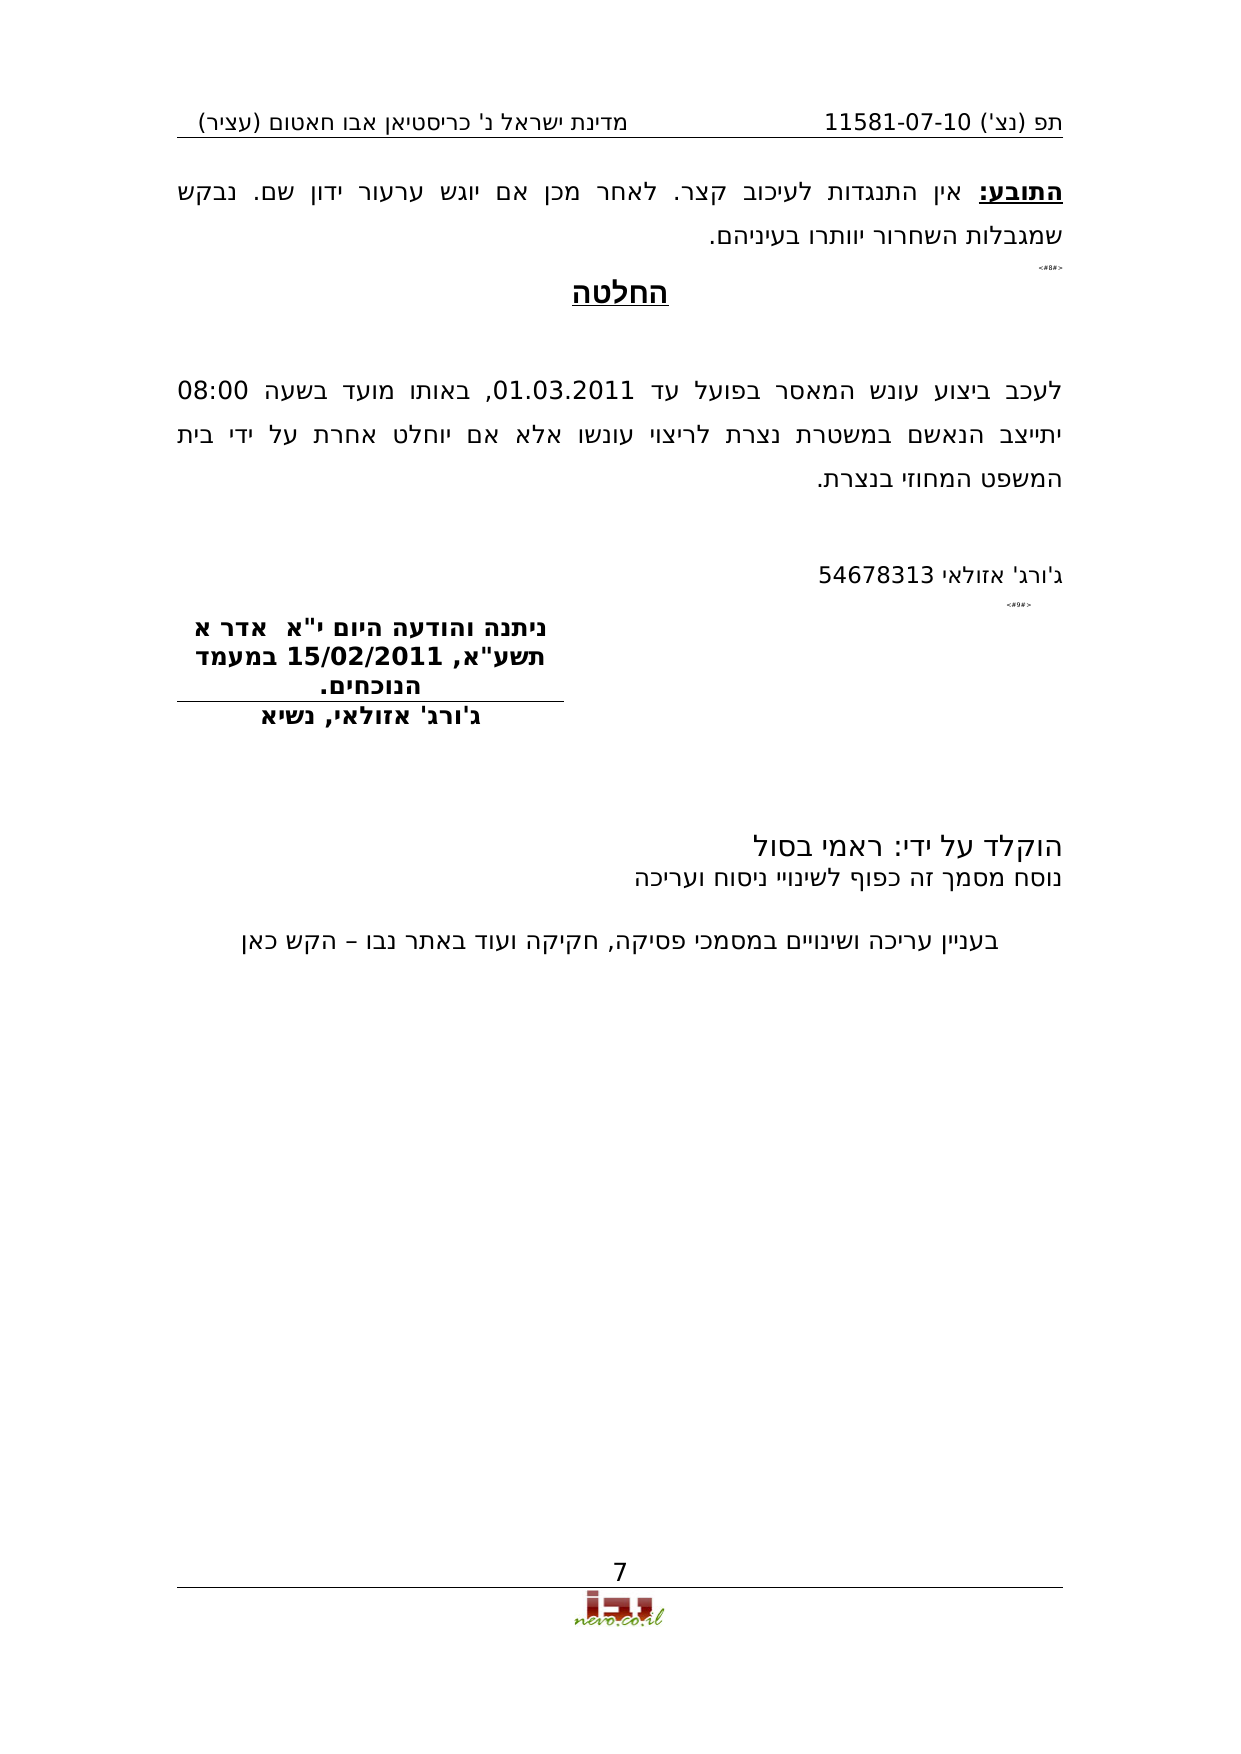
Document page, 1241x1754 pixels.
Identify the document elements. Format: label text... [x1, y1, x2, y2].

text החלטה [177, 276, 1063, 309]
text התובע: אין התנגדות לעיכוב קצר. לאחר מכן אם יוגש ערעור ידון שם. נבקש שמגבלות השחרור יוותרו בעיניהם. [177, 177, 1063, 250]
table_header ניתנה והודעה היום י"א אדר א תשע"א, 15/02/2011 במעמד הנוכחים. [177, 613, 563, 701]
text ג'ורג' אזולאי 54678313 [177, 562, 1063, 589]
table_cell ג'ורג' אזולאי, נשיא [177, 702, 563, 744]
text הוקלד על ידי: ראמי בסול [177, 829, 1063, 863]
picture [574, 1590, 666, 1627]
text נוסח מסמך זה כפוף לשינויי ניסוח ועריכה [177, 863, 1063, 892]
text בעניין עריכה ושינויים במסמכי פסיקה, חקיקה ועוד באתר נבו – הקש כאן [177, 926, 1063, 955]
text לעכב ביצוע עונש המאסר בפועל עד 01.03.2011, באותו מועד בשעה 08:00 יתייצב הנאשם במשטרת נצרת לריצוי עונשו אלא אם יוחלט אחרת על ידי בית המשפט המחוזי בנצרת. [177, 376, 1063, 493]
